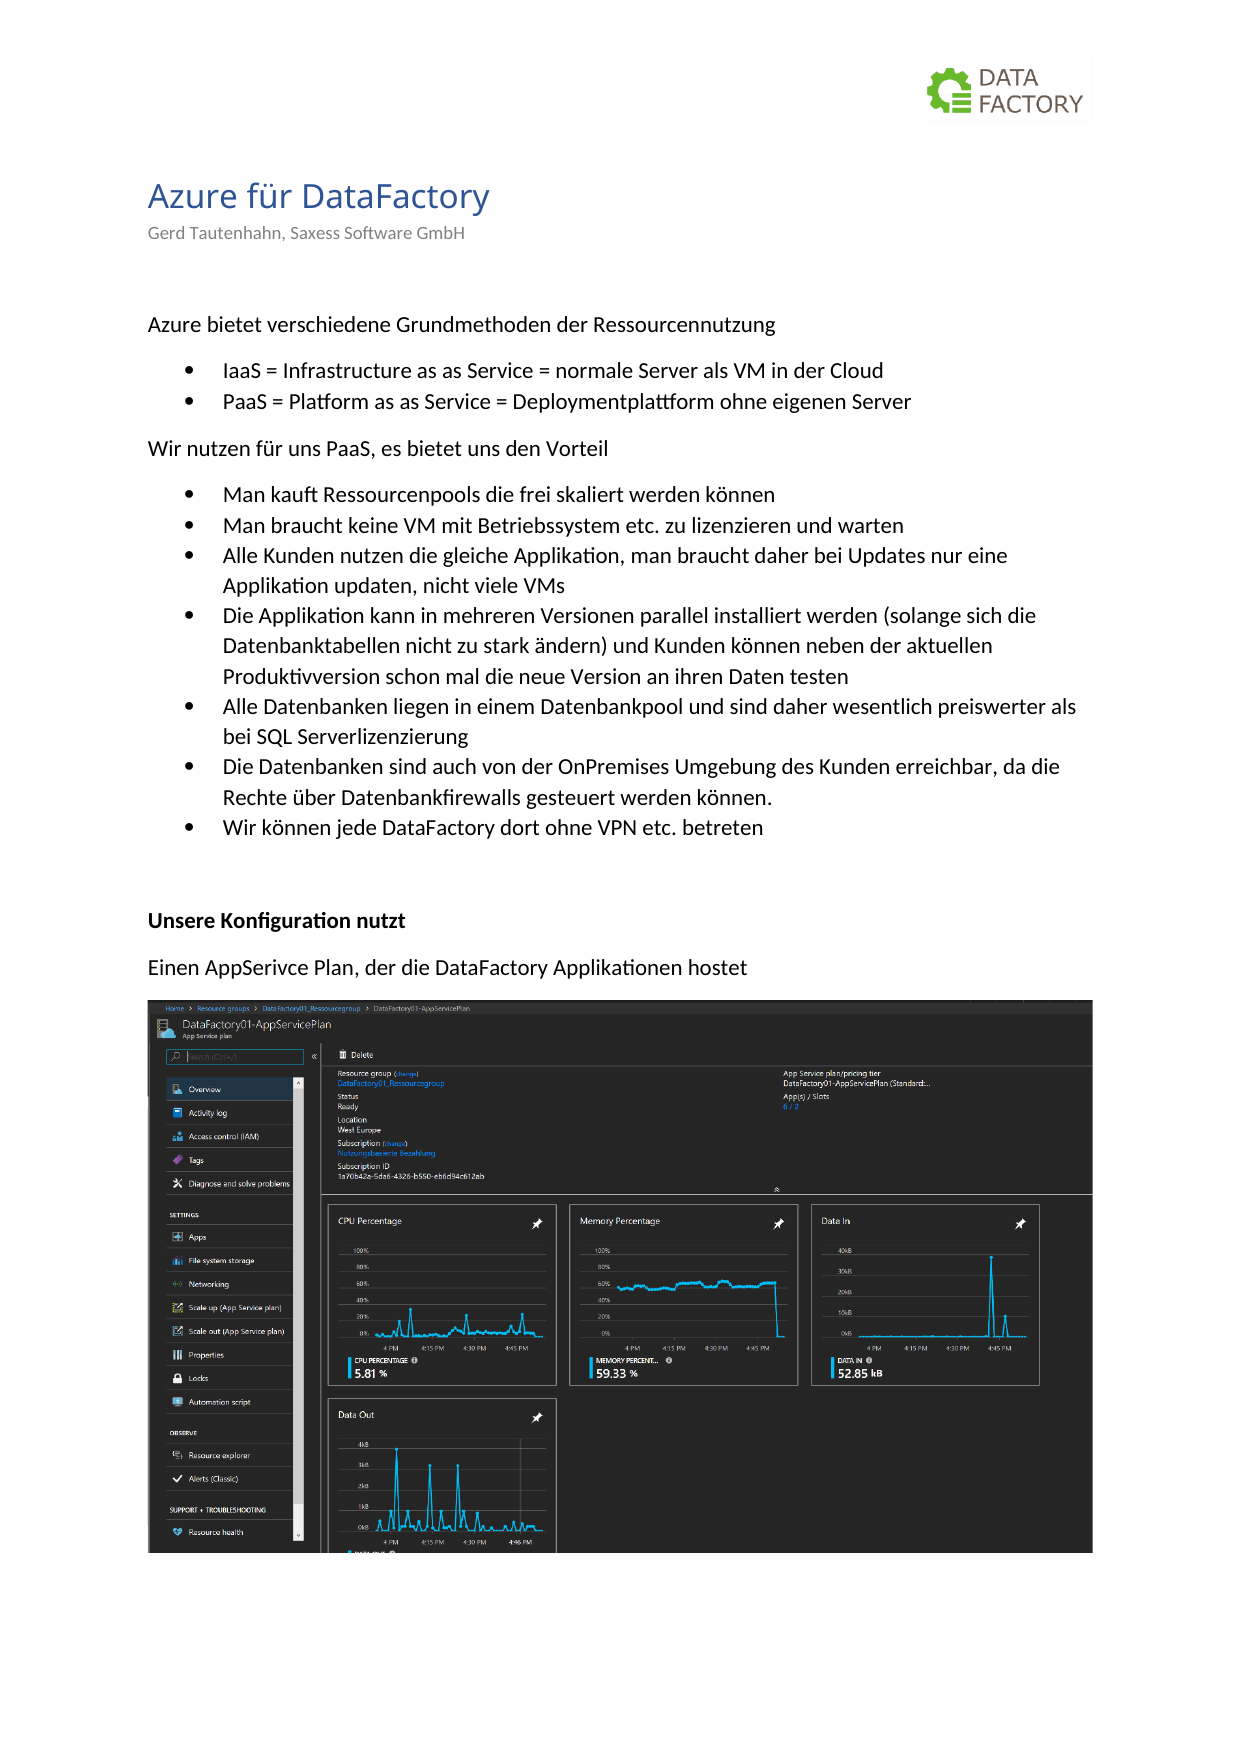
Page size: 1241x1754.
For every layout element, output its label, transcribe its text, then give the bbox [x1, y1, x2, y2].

list Man braucht keine VM mit Betriebssystem etc. zu lizenzieren und warten [185, 511, 1093, 539]
text Gerd Tautenhahn, Saxess Software GmbH [148, 222, 1093, 244]
subtitle Azure für DataFactory [148, 173, 1093, 218]
list Alle Kunden nutzen die gleiche Applikation, man braucht daher bei Updates nur eine Applikation updaten, nicht viele VMs [185, 541, 1093, 599]
list Alle Datenbanken liegen in einem Datenbankpool und sind daher wesentlich preiswerter als bei SQL Serverlizenzierung [185, 692, 1093, 750]
text Wir nutzen für uns PaaS, es bietet uns den Vorteil [148, 434, 1093, 462]
list PaaS = Platform as as Service = Deploymentplattform ohne eigenen Server [185, 387, 1093, 415]
list Die Applikation kann in mehreren Versionen parallel installiert werden (solange sich die Datenbanktabellen nicht zu stark ändern) und Kunden können neben der aktuellen Produktivversion schon mal die neue Version an ihren Daten testen [185, 601, 1093, 690]
list Die Datenbanken sind auch von der OnPremises Umgebung des Kunden erreichbar, da die Rechte über Datenbankfirewalls gesteuert werden können. [185, 752, 1093, 811]
picture [922, 54, 1093, 122]
list Man kauft Ressourcenpools die frei skaliert werden können [185, 481, 1093, 509]
text Einen AppSerivce Plan, der die DataFactory Applikationen hostet [148, 953, 1093, 982]
text Unsere Konfiguration nutzt [148, 907, 1093, 935]
list IaaS = Infrastructure as as Service = normale Server als VM in der Cloud [185, 357, 1093, 385]
text Azure bietet verschiedene Grundmethoden der Ressourcennutzung [148, 310, 1093, 338]
picture [147, 1000, 1093, 1553]
list Wir können jede DataFactory dort ohne VPN etc. betreten [185, 813, 1093, 841]
